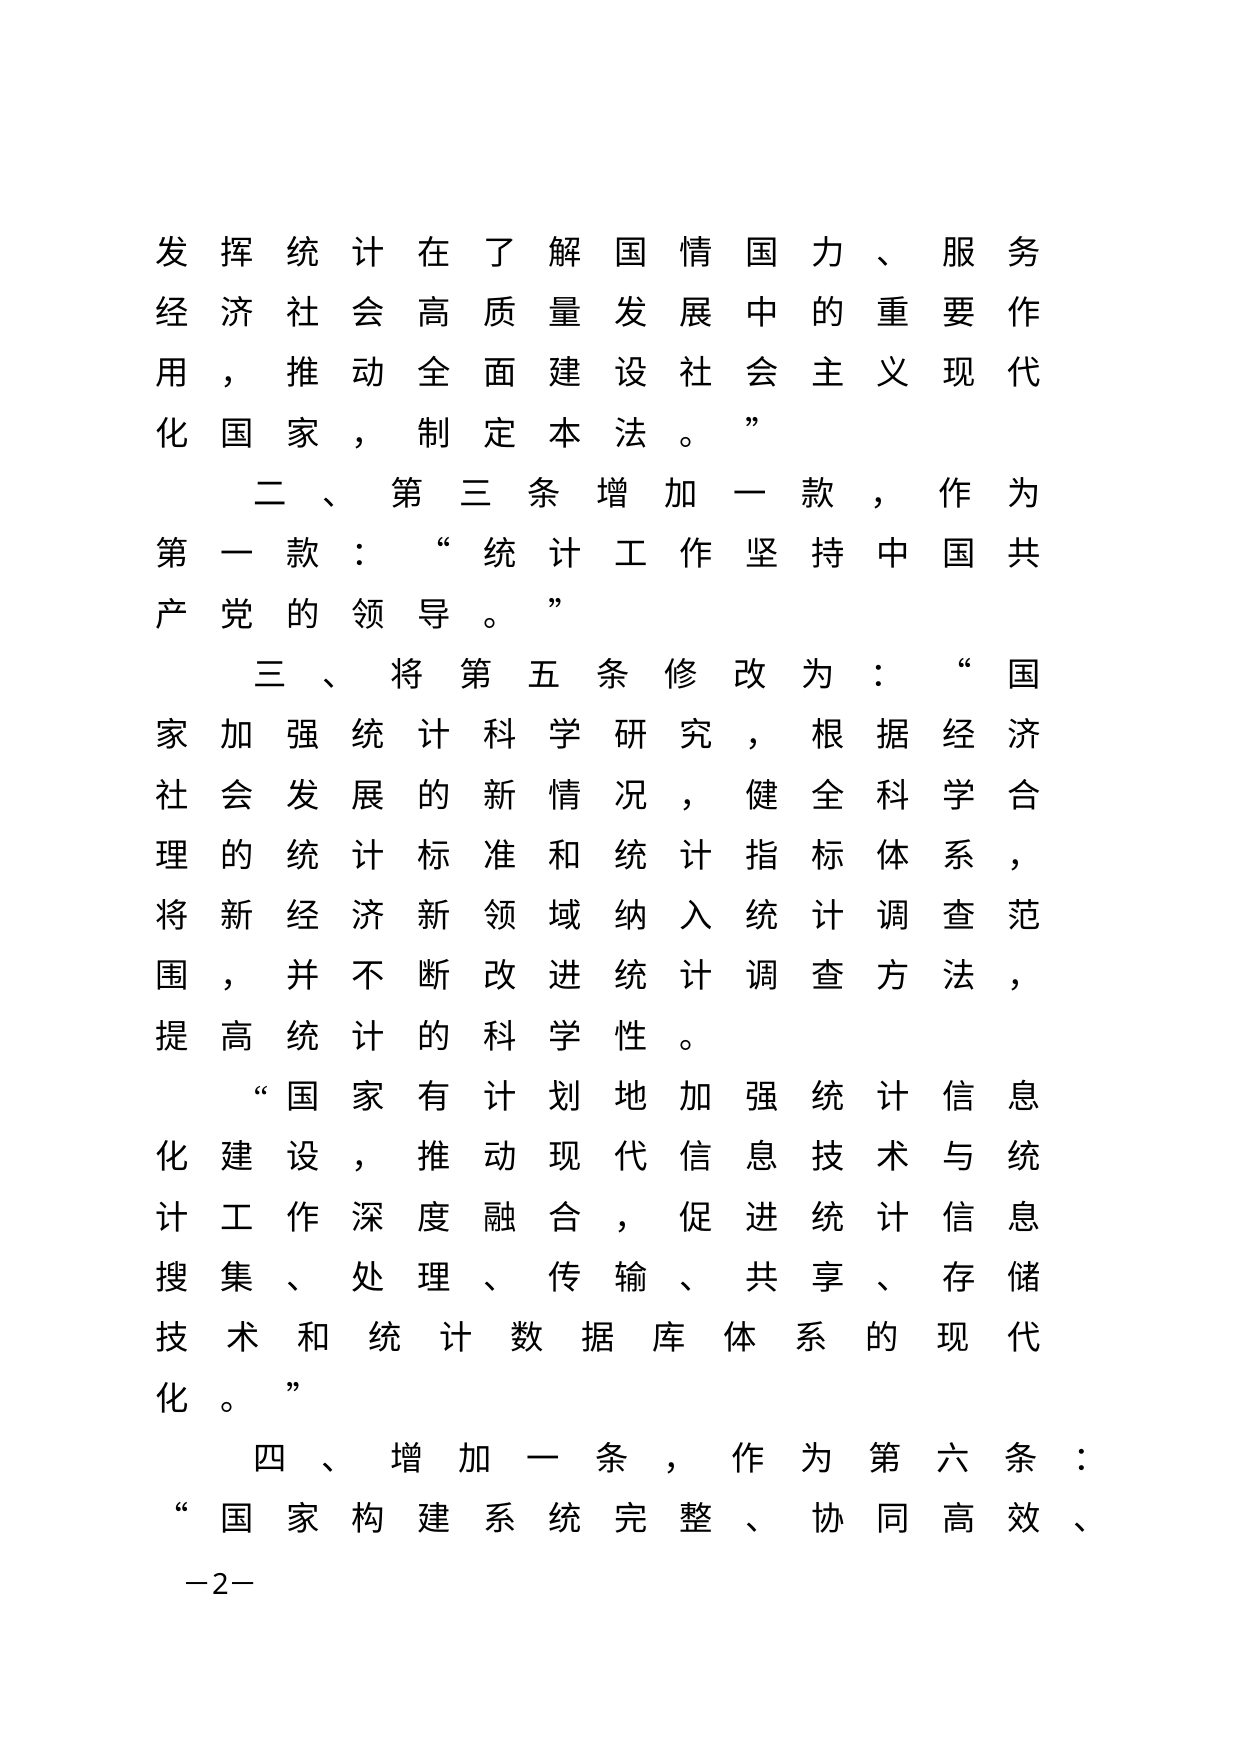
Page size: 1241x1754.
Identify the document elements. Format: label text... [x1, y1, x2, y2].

text 四、增加一条，作为第六条：“国家构建系统完整、协同高效、约束有力、权威可靠的统计监督体系。 [155, 1426, 1073, 1546]
text “国家有计划地加强统计信息化建设，推动现代信息技术与统计工作深度融合，促进统计信息搜集、处理、传输、共享、存储技术和统计数据库体系的现代化。” [155, 1064, 1073, 1426]
text 二、第三条增加一款，作为第一款：“统计工作坚持中国共产党的领导。” [155, 461, 1073, 642]
text 一、将第一条修改为：“为了科学、有效地组织统计工作，保障统计资料的真实性、准确性、完整性和及时性，加强统计监督，发挥统计在了解国情国力、服务经济社会高质量发展中的重要作用，推动全面建设社会主义现代化国家，制定本法。” [155, 219, 1073, 461]
text 三、将第五条修改为：“国家加强统计科学研究，根据经济社会发展的新情况，健全科学合理的统计标准和统计指标体系，将新经济新领域纳入统计调查范围，并不断改进统计调查方法，提高统计的科学性。 [155, 642, 1073, 1064]
